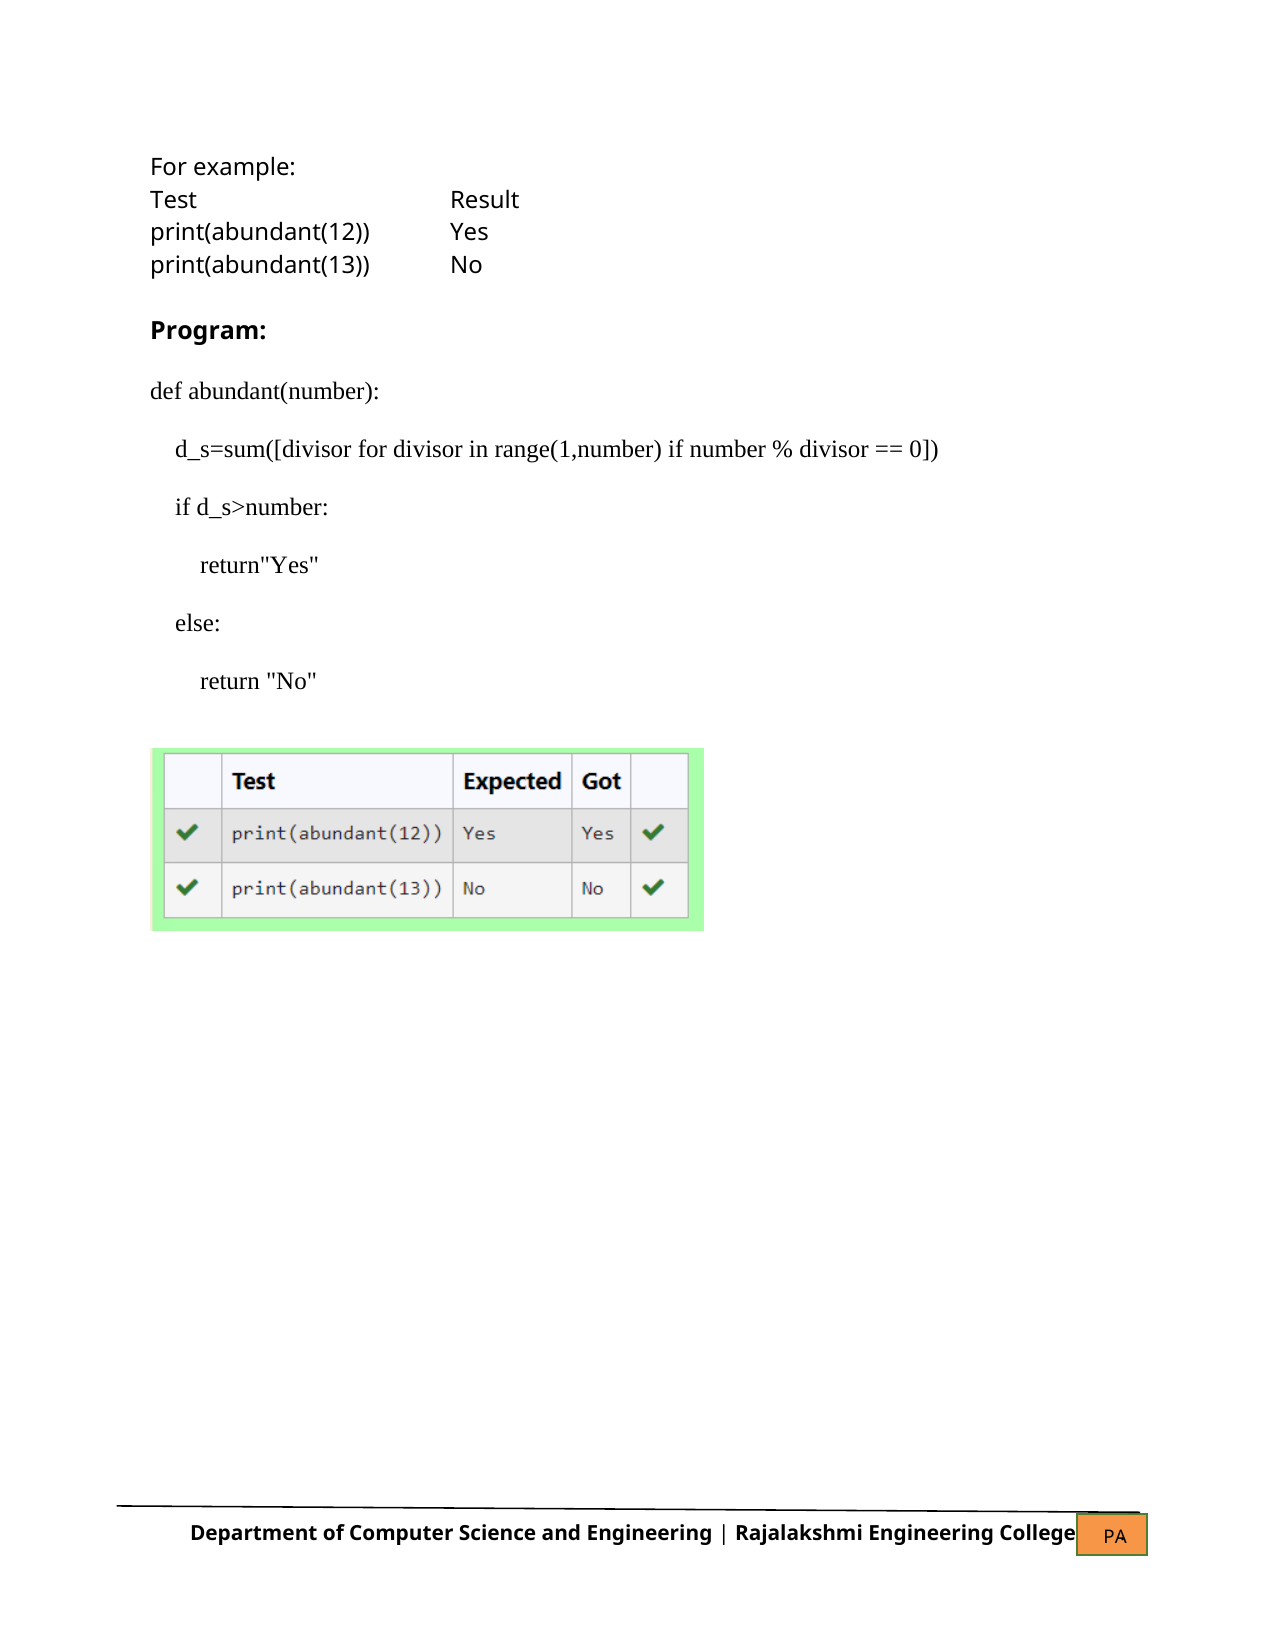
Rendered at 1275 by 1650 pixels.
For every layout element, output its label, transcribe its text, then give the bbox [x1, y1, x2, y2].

text print(abundant(12)) Yes [150, 215, 1125, 248]
text print(abundant(13)) No [150, 248, 1125, 280]
text Test Result [150, 183, 1125, 215]
text if d_s>number: [150, 492, 1125, 521]
text return"Yes" [150, 550, 1125, 579]
text return "No" [150, 666, 1125, 694]
text Program: [150, 313, 1125, 347]
text d_s=sum([divisor for divisor in range(1,number) if number % divisor == 0]) [150, 434, 1125, 463]
text def abundant(number): [150, 376, 1125, 405]
text else: [150, 608, 1125, 637]
text For example: [150, 150, 1125, 183]
picture [150, 748, 704, 931]
